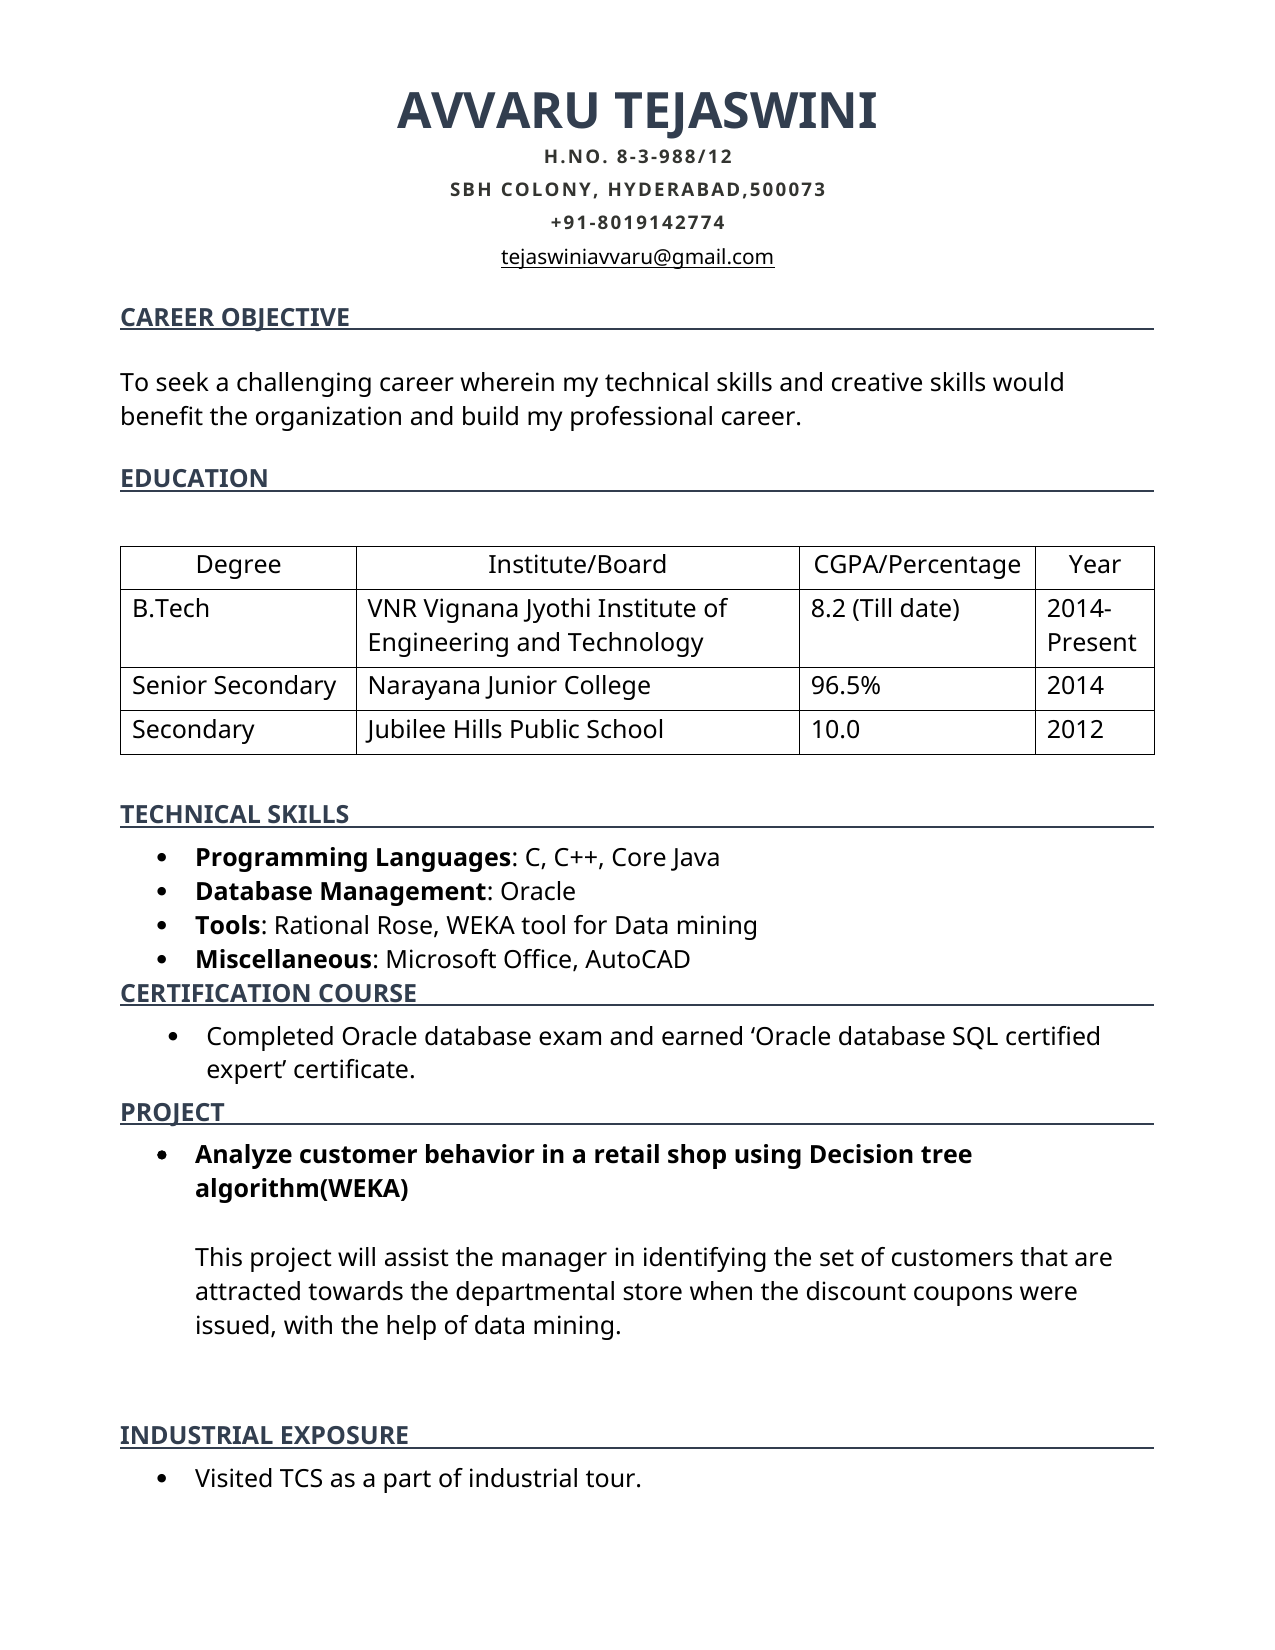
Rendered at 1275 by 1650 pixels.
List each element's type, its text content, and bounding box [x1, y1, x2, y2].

text Education [120, 461, 1155, 495]
table_cell 10.0 [800, 711, 1035, 754]
table_cell Secondary [121, 711, 356, 754]
table_cell Jubilee Hills Public School [357, 711, 799, 754]
table_cell VNR Vignana Jyothi Institute of Engineering and Technology [357, 590, 799, 667]
list Completed Oracle database exam and earned ‘Oracle database SQL certified expert’ certificate. [168, 1018, 1155, 1086]
text h.nO. 8-3-988/12 [120, 143, 1155, 169]
text This project will assist the manager in identifying the set of customers that are attracted towards the departmental store when the discount coupons were issued, with the help of data mining. [195, 1239, 1155, 1341]
table_header Degree [121, 547, 356, 589]
text +91-8019142774 [120, 209, 1155, 235]
table_cell Narayana Junior College [357, 668, 799, 710]
text INDUSTRIAL EXPOSURE [120, 1418, 1155, 1452]
text certification course [120, 976, 1155, 1010]
list Programming Languages: C, C++, Core Java [157, 839, 1155, 873]
text AVVARU TEJASWINI [120, 75, 1155, 143]
list Database Management: Oracle [157, 873, 1155, 908]
list Analyze customer behavior in a retail shop using Decision tree algorithm(WEKA) [157, 1137, 1155, 1205]
text PROJECT [120, 1094, 1155, 1129]
text technical Skills [120, 797, 1155, 831]
table_cell B.Tech [121, 590, 356, 667]
list Visited TCS as a part of industrial tour. [157, 1460, 1155, 1494]
text tejaswiniavvaru@gmail.com [120, 242, 1155, 271]
table_cell Senior Secondary [121, 668, 356, 710]
table_cell 2014-Present [1036, 590, 1154, 667]
list Miscellaneous: Microsoft Office, AutoCAD [157, 942, 1155, 976]
table_cell 2012 [1036, 711, 1154, 754]
table_cell 96.5% [800, 668, 1035, 710]
text To seek a challenging career wherein my technical skills and creative skills would benefit the organization and build my professional career. [120, 364, 1155, 433]
table_header Year [1036, 547, 1154, 589]
text SBH COLOny, hyderabad,500073 [120, 176, 1155, 202]
table_cell 2014 [1036, 668, 1154, 710]
list Tools: Rational Rose, WEKA tool for Data mining [157, 908, 1155, 942]
text CAREER OBJECTIVE [120, 299, 1155, 333]
table_header CGPA/Percentage [800, 547, 1035, 589]
table_header Institute/Board [357, 547, 799, 589]
table_cell 8.2 (Till date) [800, 590, 1035, 667]
